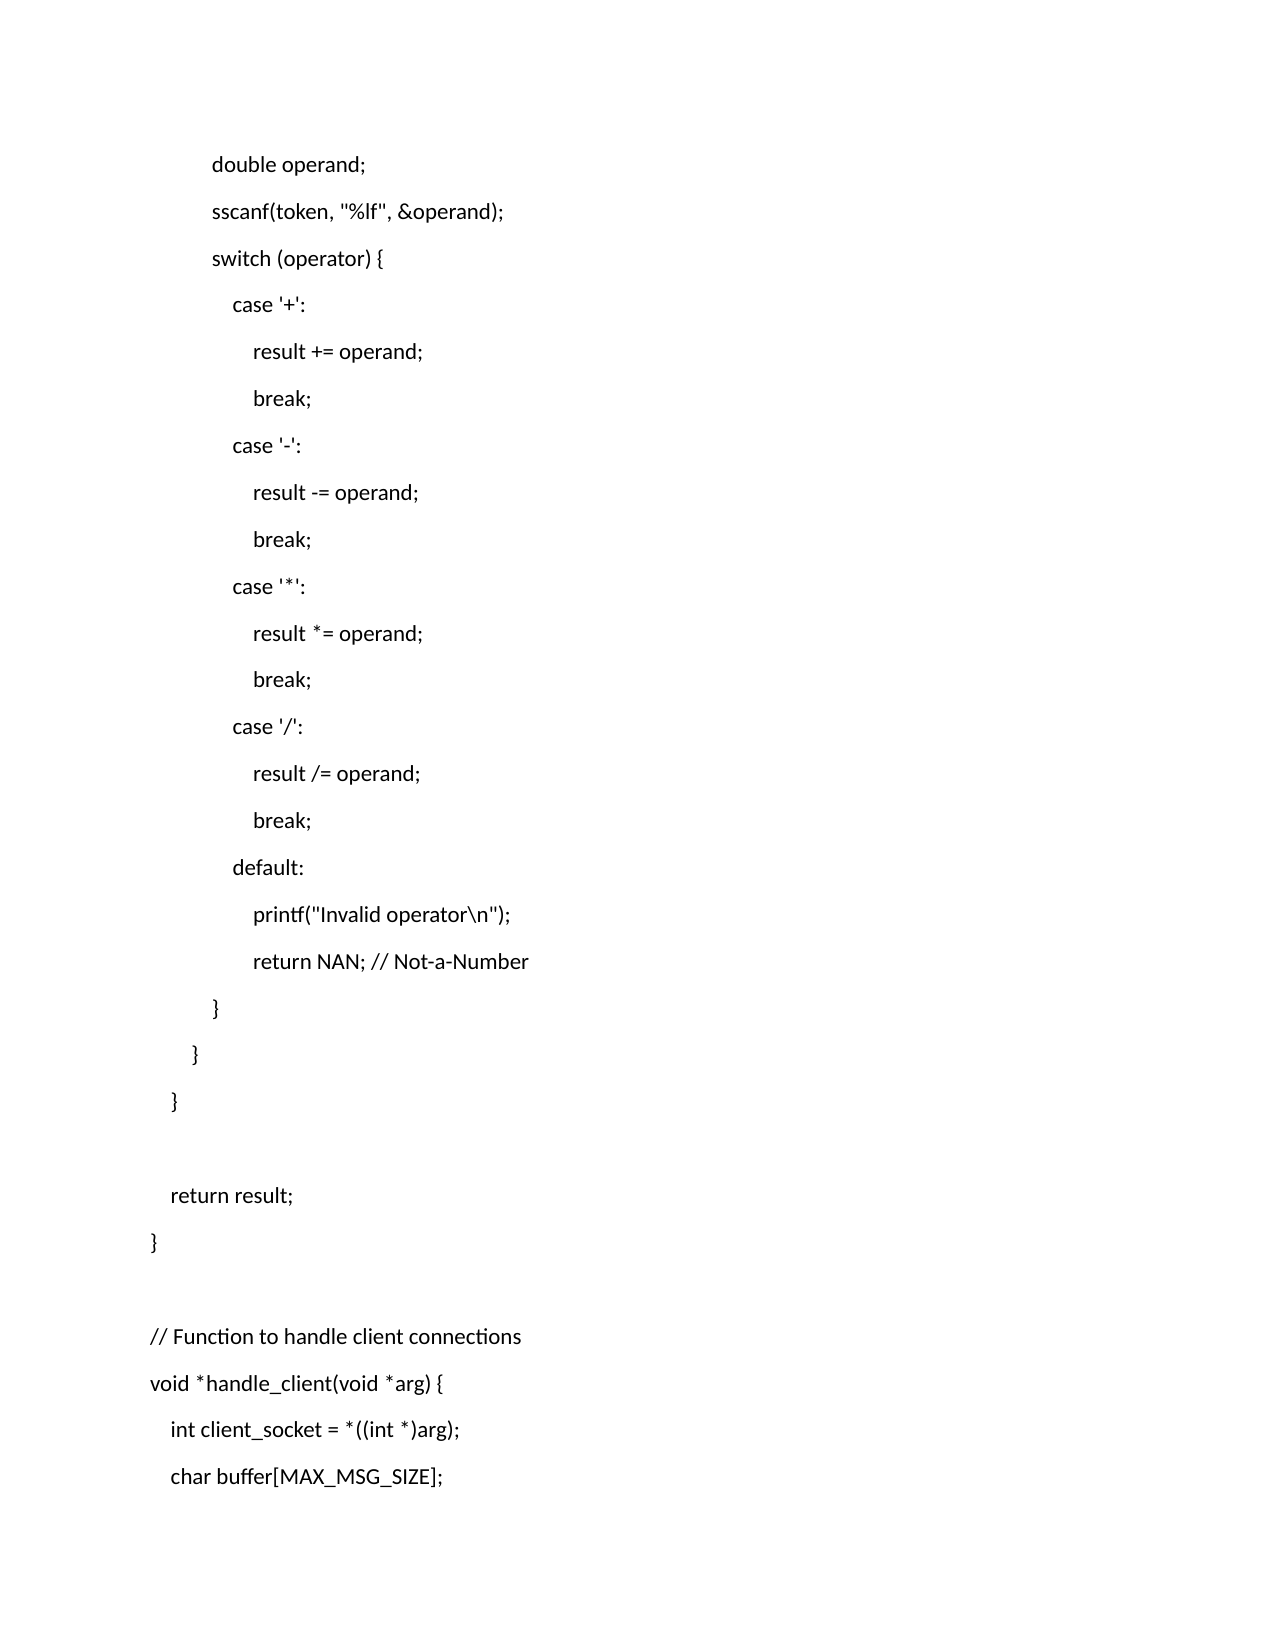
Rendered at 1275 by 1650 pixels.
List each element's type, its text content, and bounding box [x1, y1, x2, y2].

text } [150, 994, 1125, 1022]
text break; [150, 806, 1125, 834]
text } [150, 1041, 1125, 1069]
text result *= operand; [150, 619, 1125, 647]
text // Function to handle client connections [150, 1322, 1125, 1350]
text } [150, 1087, 1125, 1116]
text result -= operand; [150, 478, 1125, 506]
text default: [150, 853, 1125, 881]
text case '*': [150, 572, 1125, 600]
text } [150, 1228, 1125, 1256]
text result += operand; [150, 337, 1125, 366]
text int client_socket = *((int *)arg); [150, 1416, 1125, 1444]
text double operand; [150, 150, 1125, 178]
text case '+': [150, 291, 1125, 319]
text return NAN; // Not-a-Number [150, 947, 1125, 975]
text printf("Invalid operator\n"); [150, 900, 1125, 928]
text return result; [150, 1181, 1125, 1209]
text break; [150, 666, 1125, 694]
text case '-': [150, 431, 1125, 459]
text break; [150, 525, 1125, 553]
text void *handle_client(void *arg) { [150, 1369, 1125, 1397]
text char buffer[MAX_MSG_SIZE]; [150, 1462, 1125, 1491]
text result /= operand; [150, 759, 1125, 787]
text switch (operator) { [150, 244, 1125, 272]
text case '/': [150, 712, 1125, 741]
text break; [150, 384, 1125, 412]
text sscanf(token, "%lf", &operand); [150, 197, 1125, 225]
